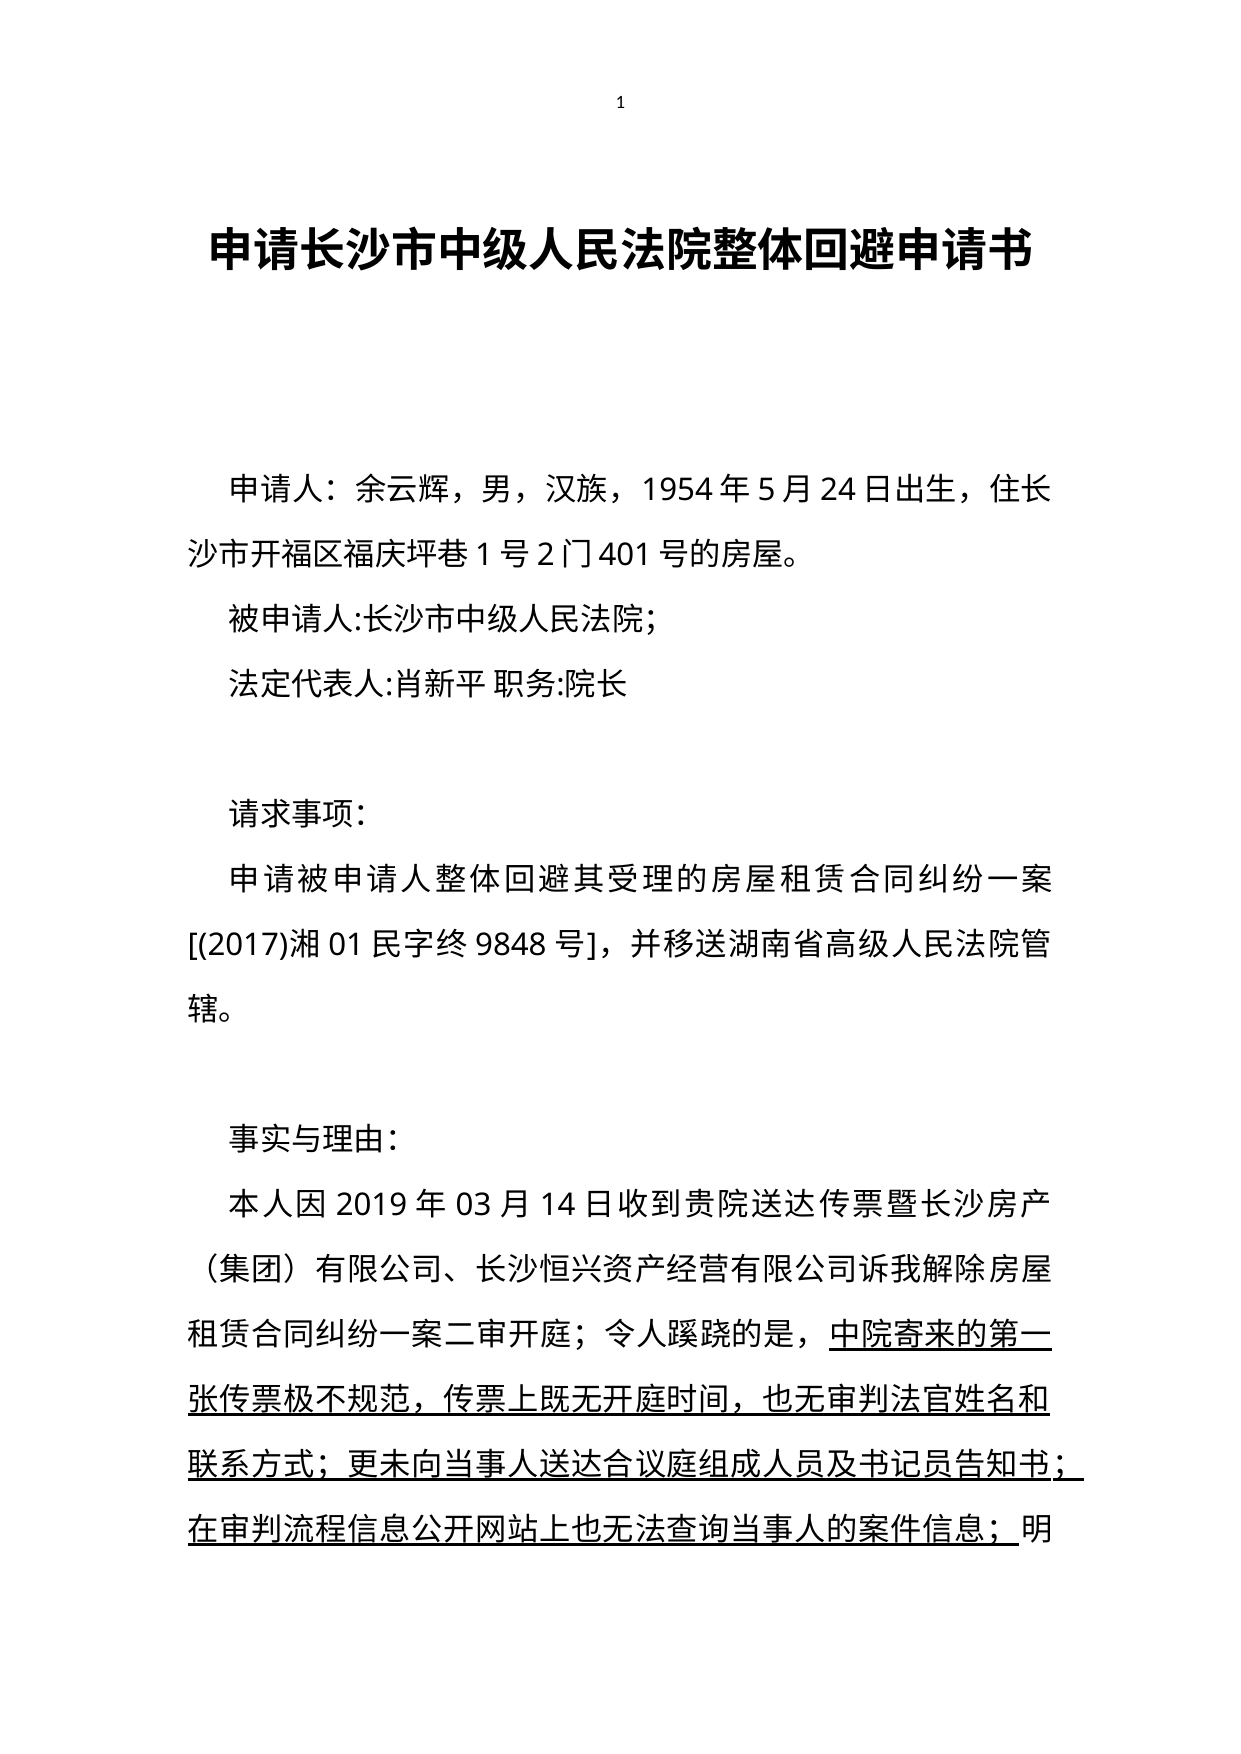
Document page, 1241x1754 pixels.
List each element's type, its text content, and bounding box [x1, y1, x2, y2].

text 请求事项： [187, 779, 1053, 844]
text 申请被申请人整体回避其受理的房屋租赁合同纠纷一案[(2017)湘01民字终9848号]，并移送湖南省高级人民法院管辖。 [187, 844, 1053, 1039]
text 法定代表人:肖新平 职务:院长 [187, 649, 1053, 714]
subtitle 申请长沙市中级人民法院整体回避申请书 [187, 197, 1053, 295]
text 申请人：余云辉，男，汉族，1954年5月24日出生，住长沙市开福区福庆坪巷1号2门401号的房屋。 [187, 454, 1053, 584]
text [187, 1169, 1053, 1559]
text 被申请人:长沙市中级人民法院； [187, 584, 1053, 649]
text 事实与理由： [187, 1104, 1053, 1169]
